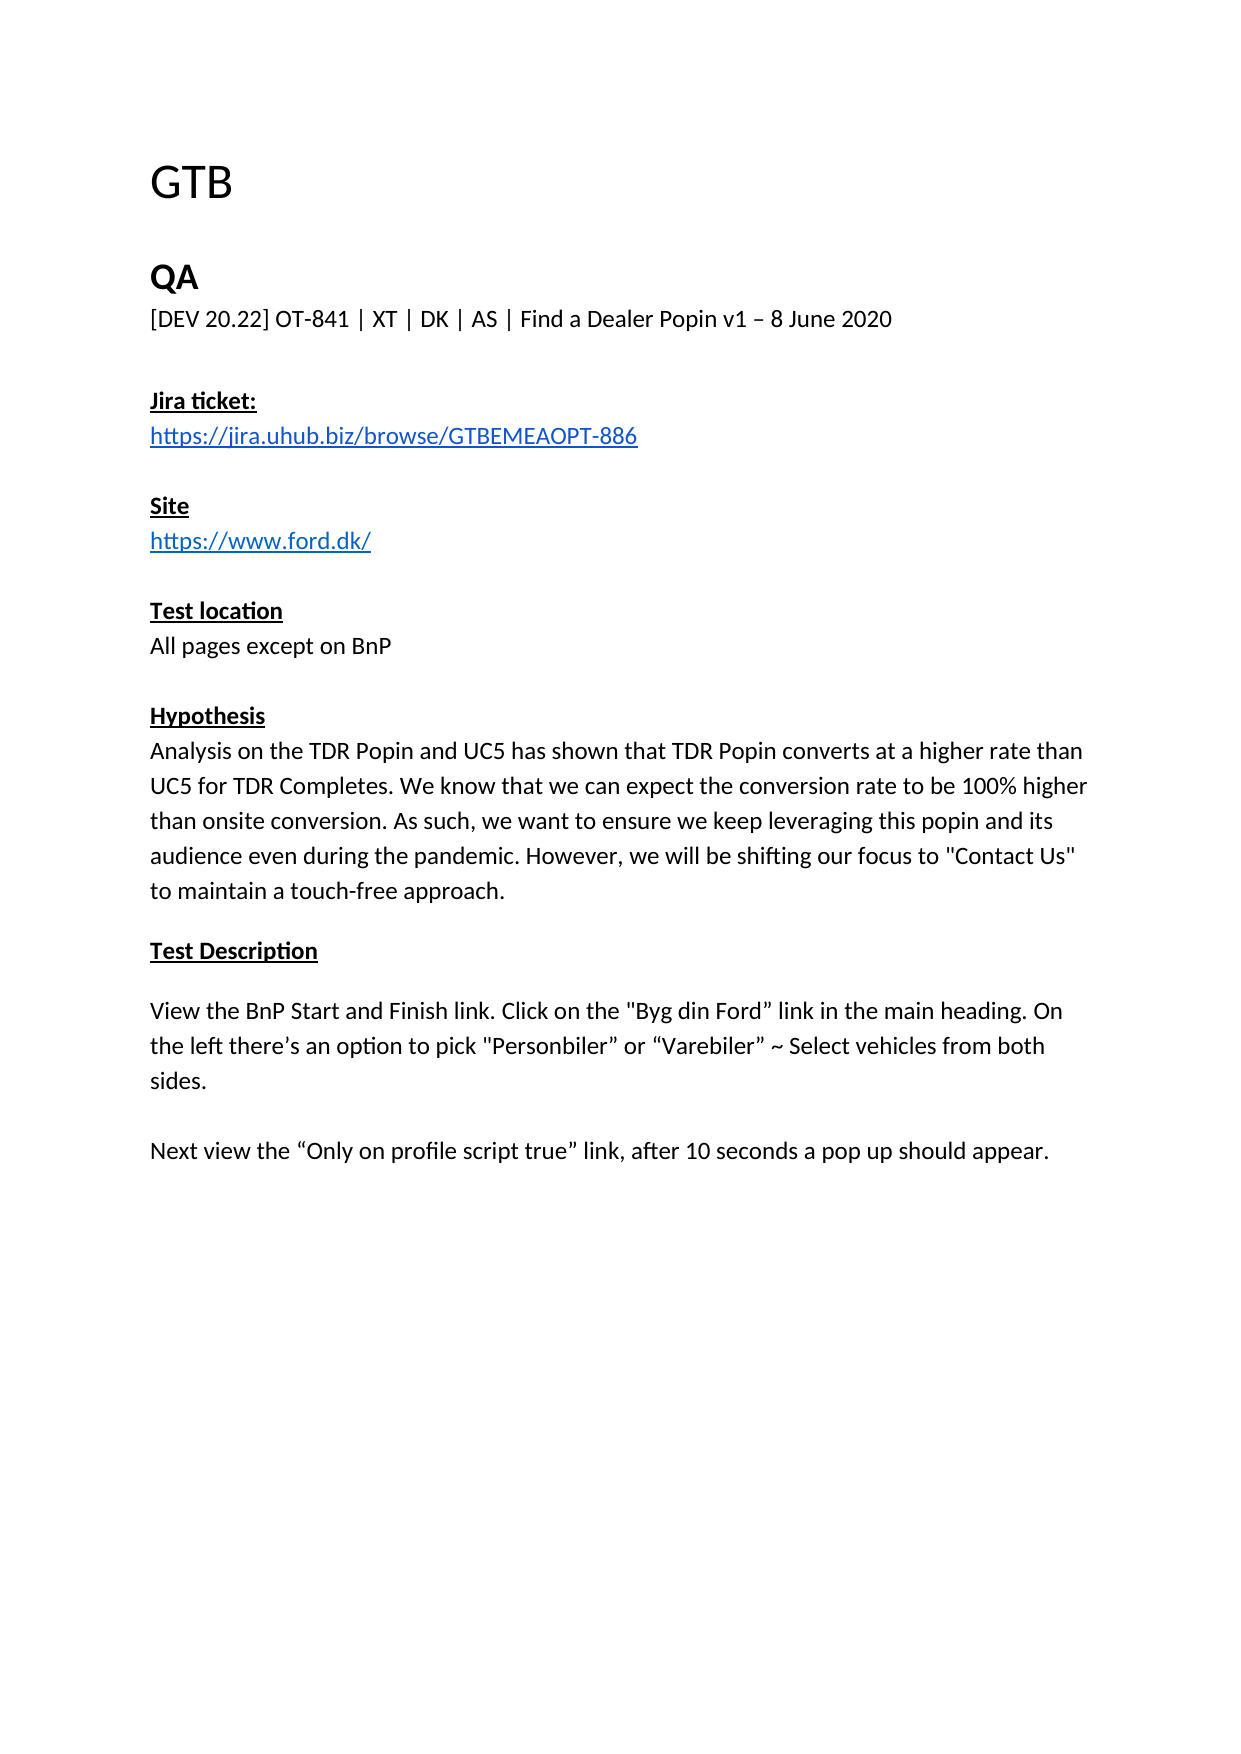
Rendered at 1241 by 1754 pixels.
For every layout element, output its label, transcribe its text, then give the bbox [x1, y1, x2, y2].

text Test Description [150, 935, 1090, 966]
text Test location All pages except on BnP [150, 595, 1090, 696]
text Site https://www.ford.dk/ [150, 490, 1090, 556]
text Hypothesis Analysis on the TDR Popin and UC5 has shown that TDR Popin converts at a higher rate than UC5 for TDR Completes. We know that we can expect the conversion rate to be 100% higher than onsite conversion. As such, we want to ensure we keep leveraging this popin and its audience even during the pandemic. However, we will be shifting our focus to "Contact Us" to maintain a touch-free approach. [150, 700, 1090, 906]
text View the BnP Start and Finish link. Click on the "Byg din Ford” link in the main heading. On the left there’s an option to pick "Personbiler” or “Varebiler” ~ Select vehicles from both sides. Next view the “Only on profile script true” link, after 10 seconds a pop up should appear. [150, 995, 1090, 1166]
text Jira ticket: https://jira.uhub.biz/browse/GTBEMEAOPT-886 [150, 385, 1090, 451]
text GTB QA [DEV 20.22] OT-841 | XT | DK | AS | Find a Dealer Popin v1 – 8 June 2020 [150, 150, 1090, 334]
